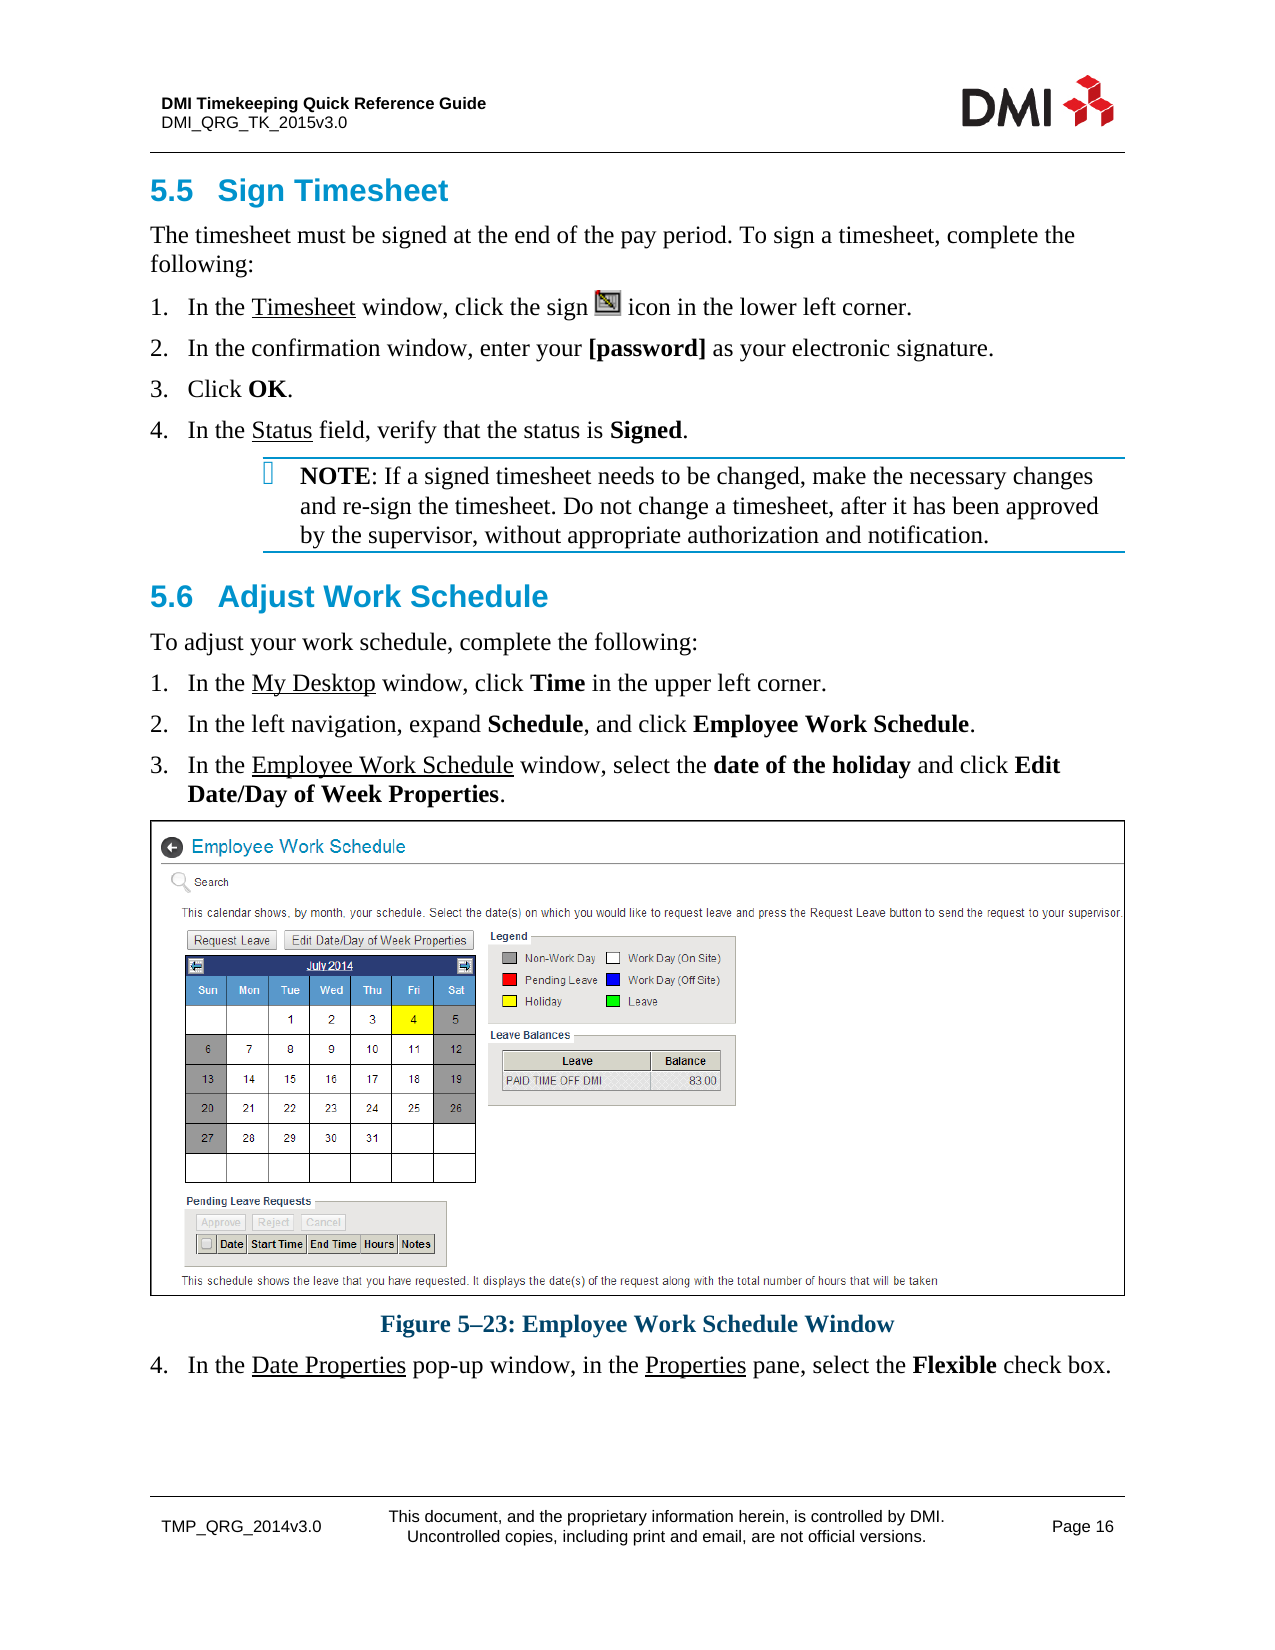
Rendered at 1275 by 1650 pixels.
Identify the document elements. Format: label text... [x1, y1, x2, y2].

text Click OK. [150, 374, 1125, 403]
picture [594, 290, 622, 316]
subtitle Adjust Work Schedule [150, 578, 1125, 614]
picture [962, 75, 1114, 127]
text NOTE: If a signed timesheet needs to be changed, make the necessary changes and re-sign the timesheet. Do not change a timesheet, after it has been approved by the supervisor, without appropriate authorization and notification. [262, 458, 1125, 553]
text In the Date Properties pop-up window, in the Properties pane, select the Flexible check box. [150, 1350, 1125, 1379]
text In the Employee Work Schedule window, select the date of the holiday and click Edit Date/Day of Week Properties. [150, 750, 1125, 808]
subtitle Sign Timesheet [150, 172, 1125, 208]
list In the My Desktop window, click Time in the upper left corner. [150, 668, 1125, 697]
text In the confirmation window, enter your [password] as your electronic signature. [150, 333, 1125, 362]
picture [151, 821, 1124, 1295]
list In the Timesheet window, click the sign icon in the lower left corner. [150, 290, 1125, 321]
text In the Status field, verify that the status is Signed. [150, 416, 1125, 444]
text To adjust your work schedule, complete the following: [150, 627, 1125, 655]
text The timesheet must be signed at the end of the pay period. To sign a timesheet, complete the following: [150, 220, 1125, 278]
text In the left navigation, expand Schedule, and click Employee Work Schedule. [150, 709, 1125, 738]
